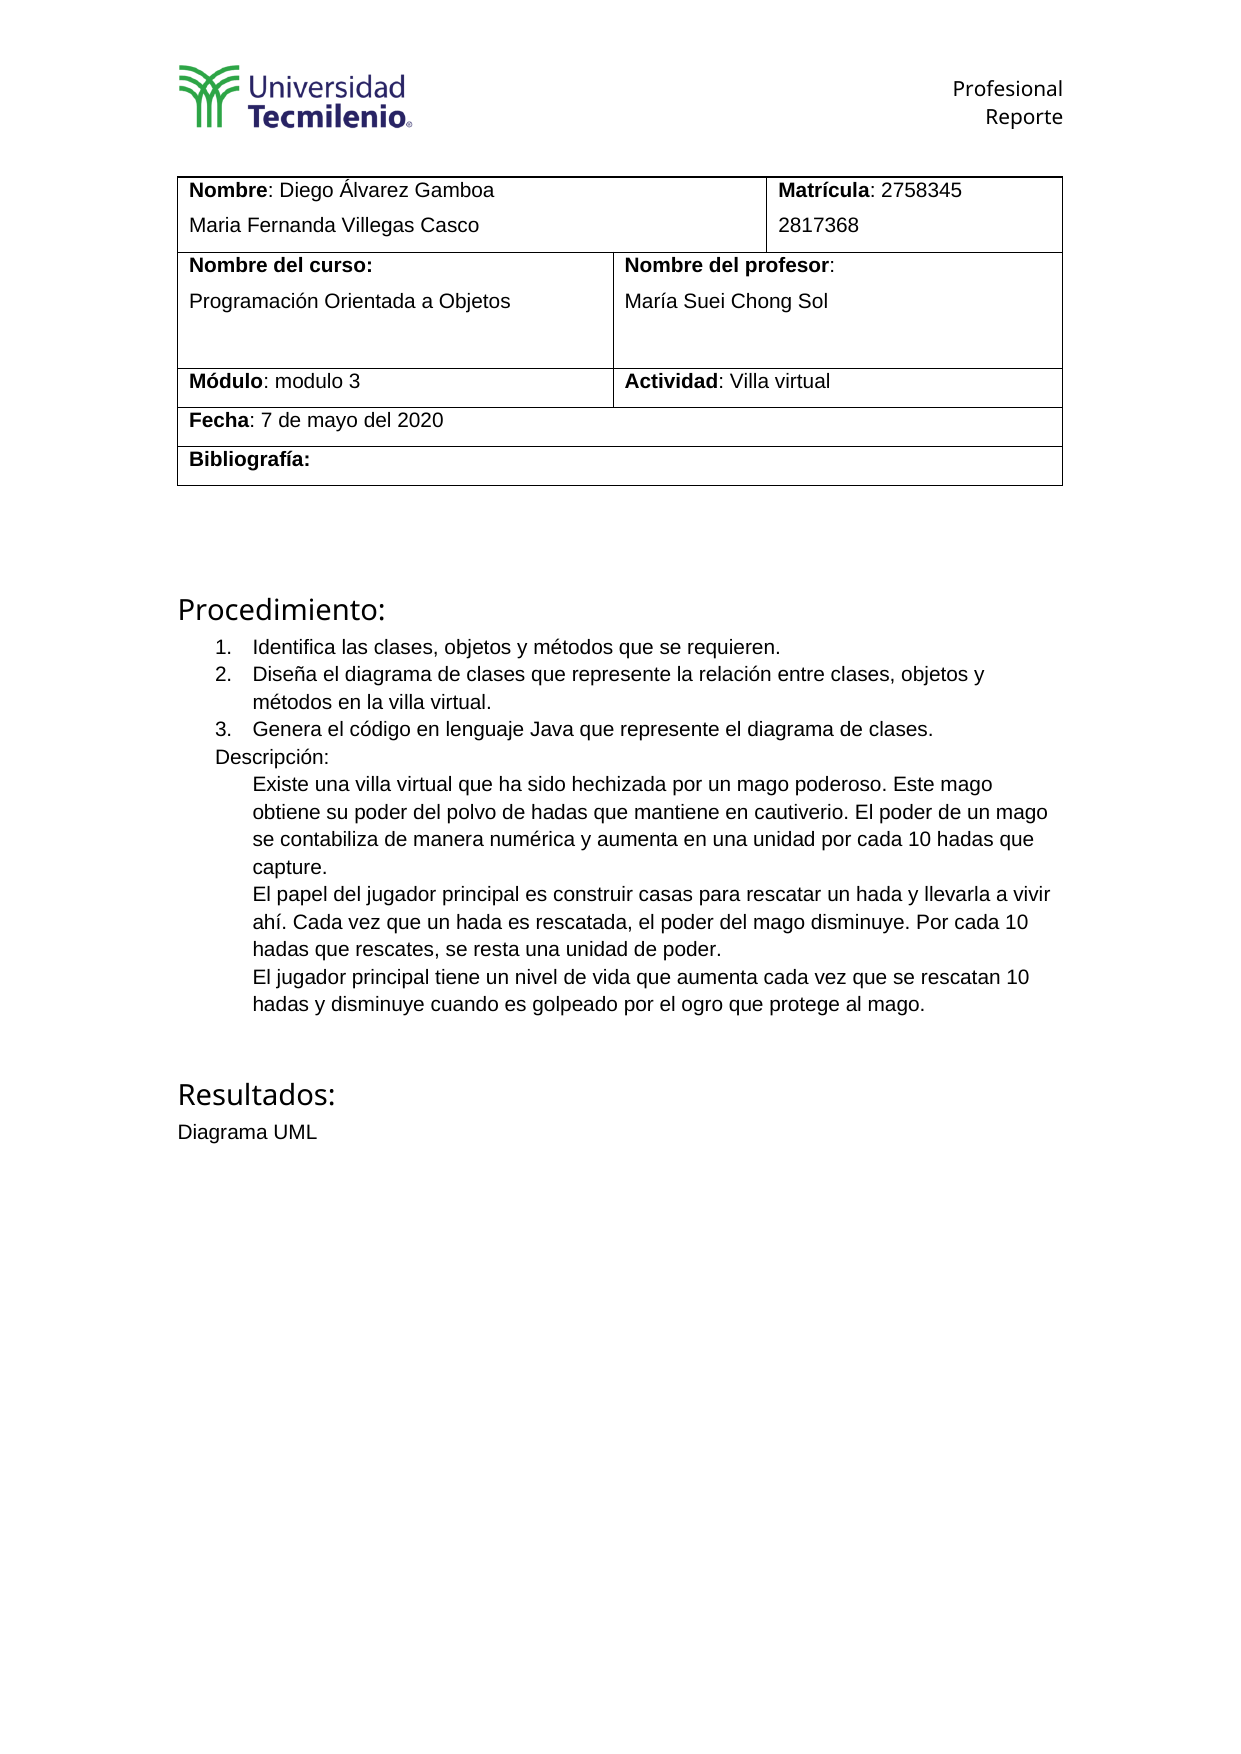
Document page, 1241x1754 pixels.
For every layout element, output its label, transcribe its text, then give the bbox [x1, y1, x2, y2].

text Descripción: [215, 744, 1063, 768]
table_cell Fecha: 7 de mayo del 2020 [178, 408, 1062, 446]
list Identifica las clases, objetos y métodos que se requieren. [215, 634, 1063, 658]
picture [174, 59, 415, 130]
table_header Nombre: Diego Álvarez Gamboa Maria Fernanda Villegas Casco [178, 178, 766, 252]
list Diseña el diagrama de clases que represente la relación entre clases, objetos y métodos en la villa virtual. [215, 662, 1063, 713]
list Genera el código en lenguaje Java que represente el diagrama de clases. [215, 717, 1063, 741]
table_cell Bibliografía: [178, 447, 1062, 485]
table_cell Actividad: Villa virtual [614, 369, 1062, 407]
list El jugador principal tiene un nivel de vida que aumenta cada vez que se rescatan 10 hadas y disminuye cuando es golpeado por el ogro que protege al mago. [252, 964, 1063, 1016]
list El papel del jugador principal es construir casas para rescatar un hada y llevarla a vivir ahí. Cada vez que un hada es rescatada, el poder del mago disminuye. Por cada 10 hadas que rescates, se resta una unidad de poder. [252, 882, 1063, 961]
text Procedimiento: [177, 589, 1063, 629]
table_cell Nombre del profesor: María Suei Chong Sol [614, 253, 1062, 367]
table_cell Nombre del curso: Programación Orientada a Objetos [178, 253, 613, 367]
text Resultados: [177, 1074, 1063, 1114]
list Existe una villa virtual que ha sido hechizada por un mago poderoso. Este mago obtiene su poder del polvo de hadas que mantiene en cautiverio. El poder de un mago se contabiliza de manera numérica y aumenta en una unidad por cada 10 hadas que capture. [252, 772, 1063, 878]
table_cell Módulo: modulo 3 [178, 369, 613, 407]
text Diagrama UML [177, 1120, 1063, 1144]
table_header Matrícula: 2758345 2817368 [767, 178, 1062, 252]
